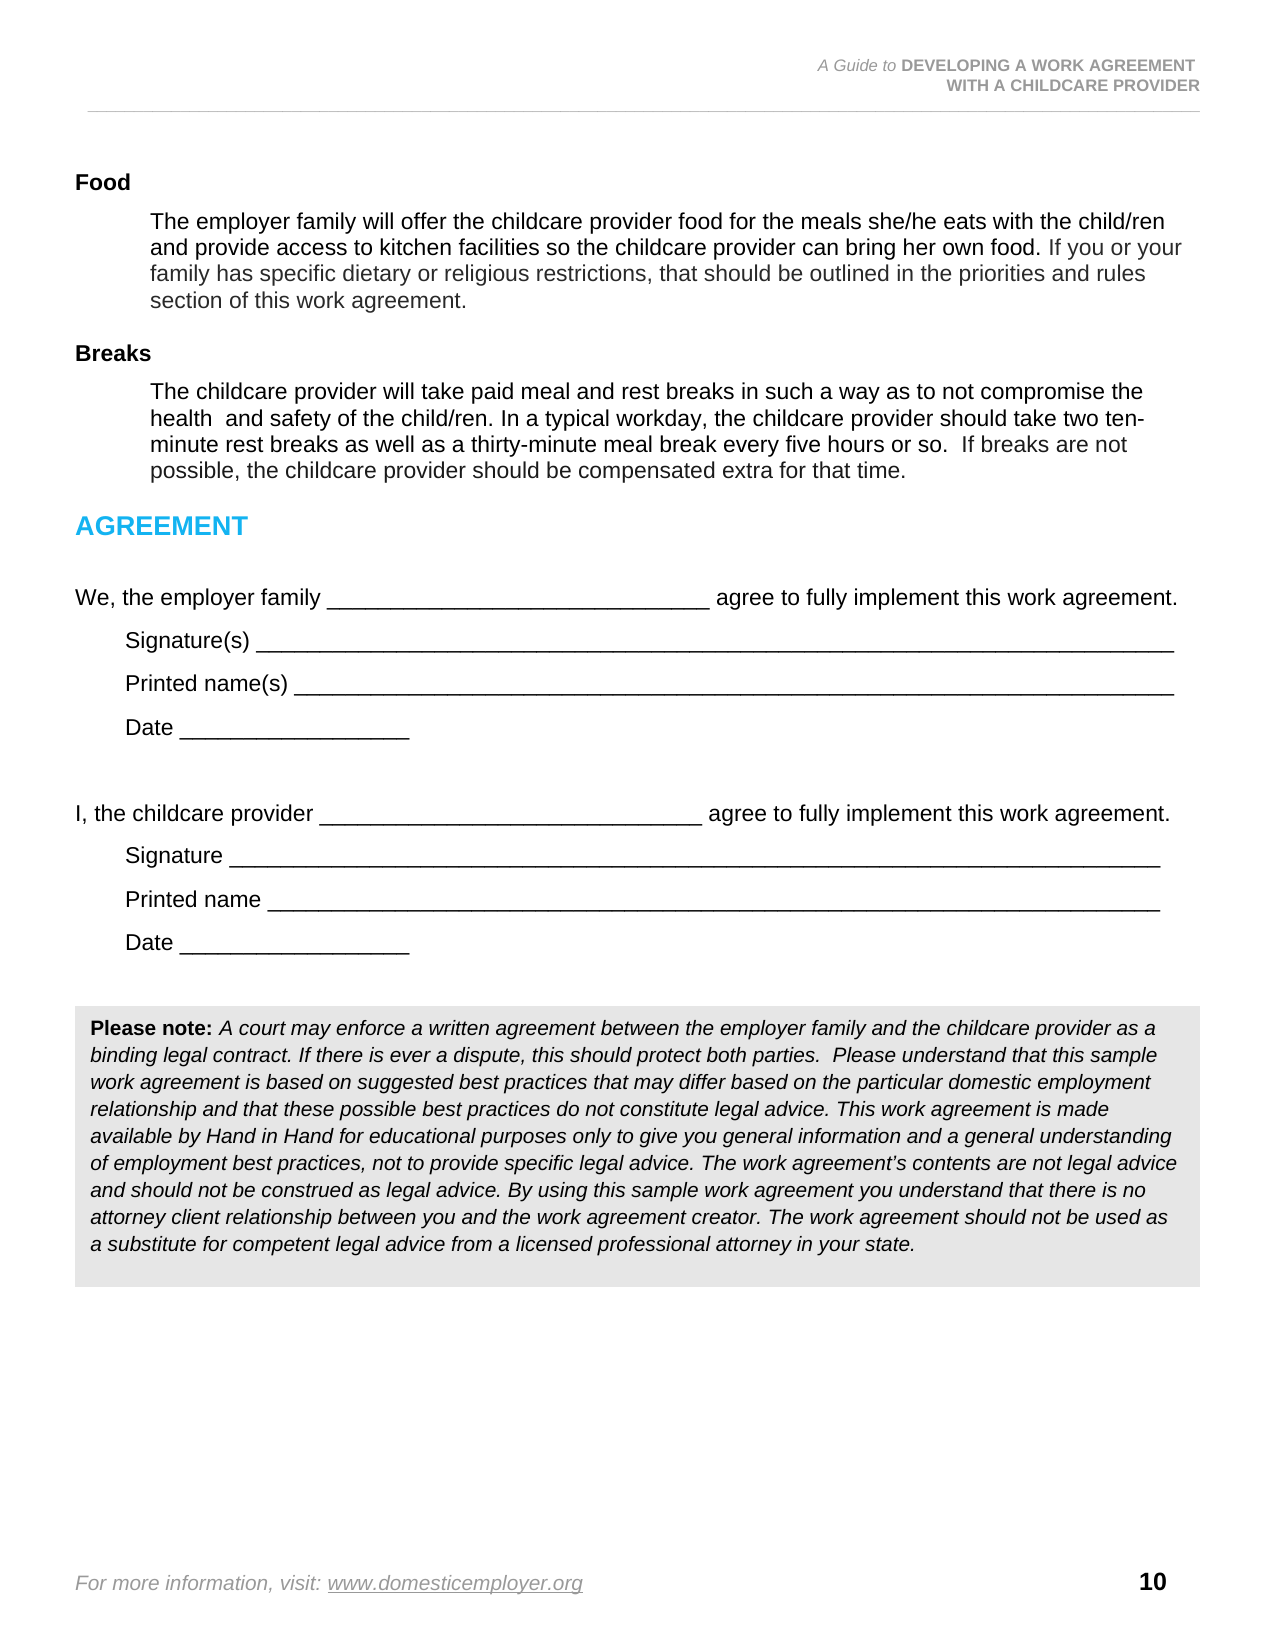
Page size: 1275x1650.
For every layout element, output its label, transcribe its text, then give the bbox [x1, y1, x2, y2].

text The childcare provider will take paid meal and rest breaks in such a way as to not compromise the health and safety of the child/ren. In a typical workday, the childcare provider should take two ten-minute rest breaks as well as a thirty-minute meal break every five hours or so. If breaks are not possible, the childcare provider should be compensated extra for that time. [150, 378, 1200, 484]
text I, the childcare provider ______________________________ agree to fully implement this work agreement. [75, 799, 1200, 826]
text Signature(s) ________________________________________________________________________ [125, 627, 1200, 654]
text Signature _________________________________________________________________________ [125, 842, 1200, 869]
text Printed name ______________________________________________________________________ [125, 886, 1200, 912]
text Date __________________ [125, 713, 1200, 740]
text Food [75, 169, 1200, 195]
text AGREEMENT [75, 510, 1200, 541]
text The employer family will offer the childcare provider food for the meals she/he eats with the child/ren and provide access to kitchen facilities so the childcare provider can bring her own food. If you or your family has specific dietary or religious restrictions, that should be outlined in the priorities and rules section of this work agreement. [150, 208, 1200, 313]
text We, the employer family ______________________________ agree to fully implement this work agreement. [75, 584, 1200, 611]
text Date __________________ [125, 928, 1200, 955]
text Breaks [75, 339, 1200, 366]
text Printed name(s) _____________________________________________________________________ [125, 670, 1200, 697]
